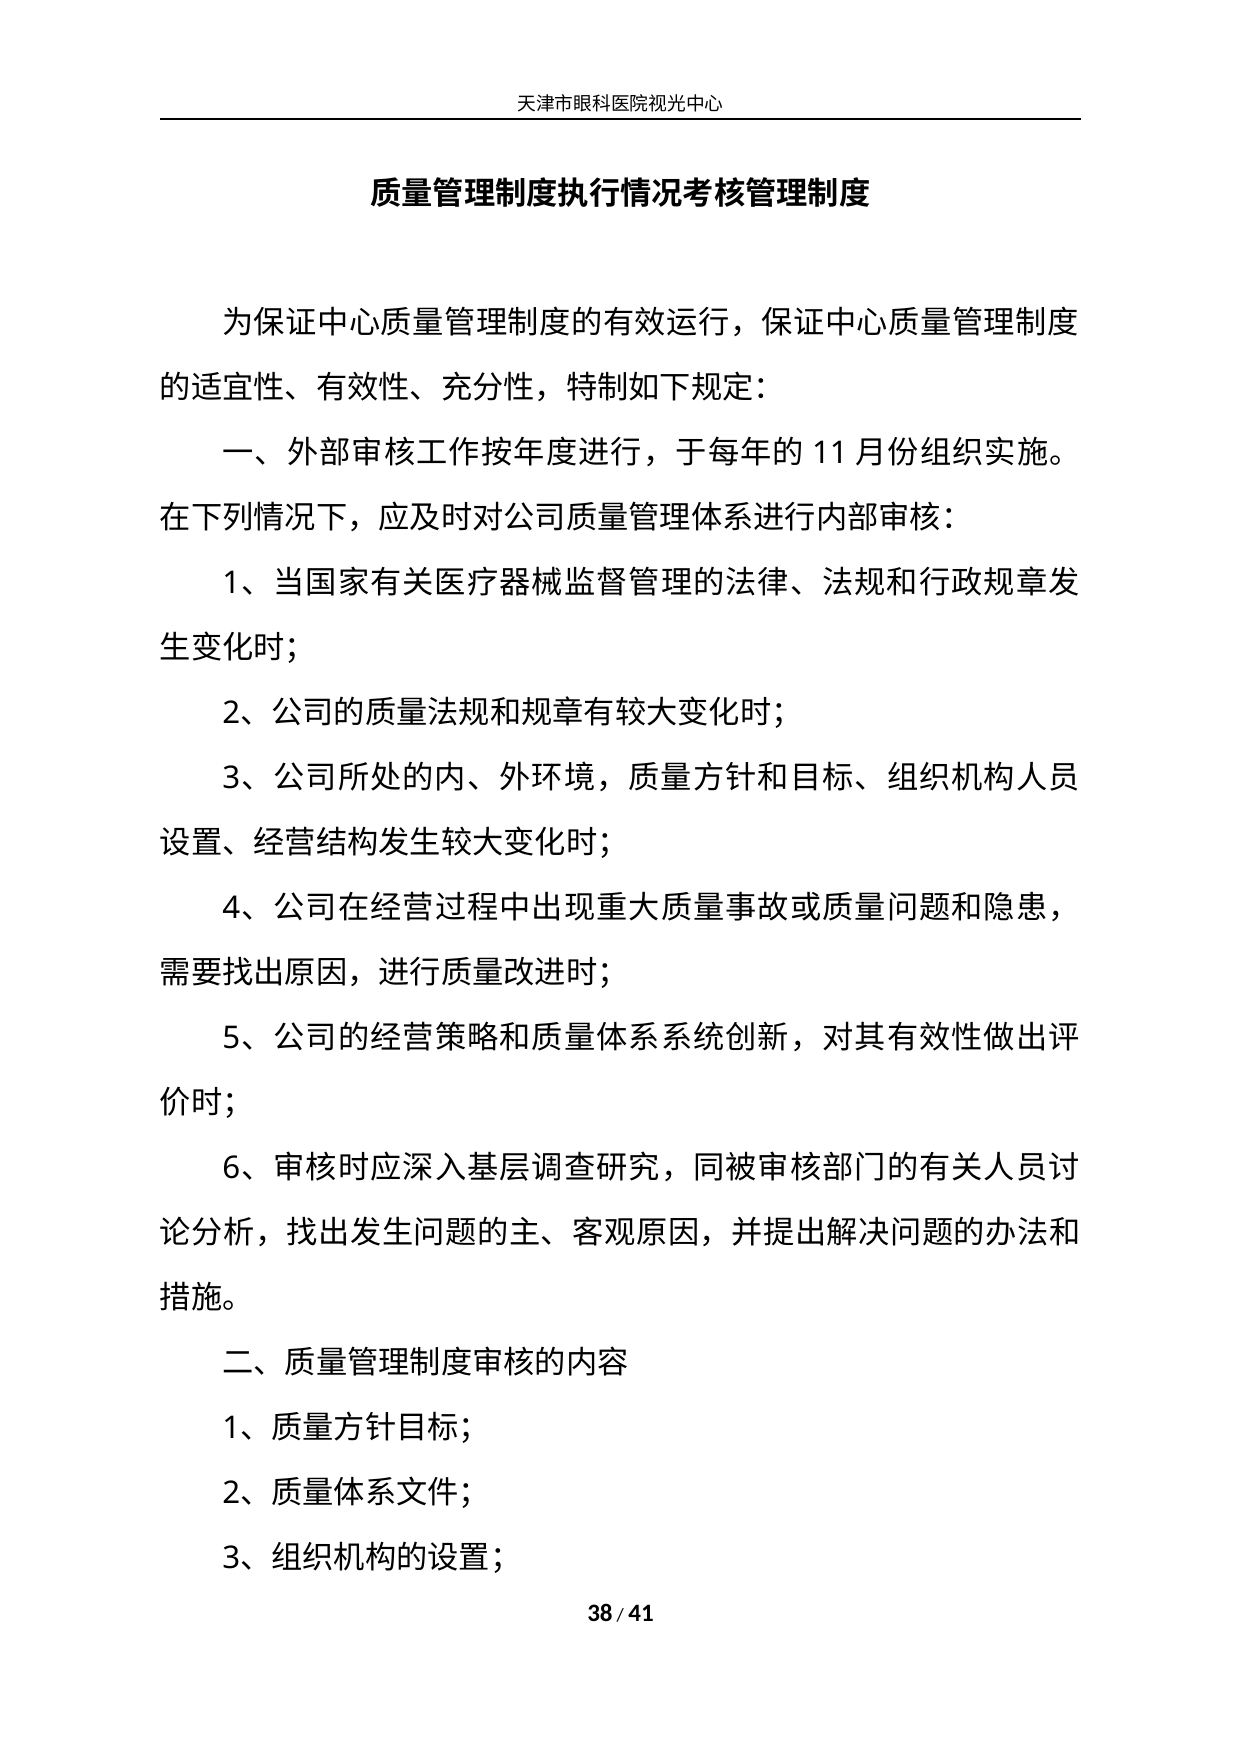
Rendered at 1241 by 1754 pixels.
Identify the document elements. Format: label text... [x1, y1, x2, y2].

text 为保证中心质量管理制度的有效运行，保证中心质量管理制度的适宜性、有效性、充分性，特制如下规定： [159, 287, 1081, 417]
text 5、公司的经营策略和质量体系系统创新，对其有效性做出评价时； [159, 1002, 1081, 1132]
text 4、公司在经营过程中出现重大质量事故或质量问题和隐患，需要找出原因，进行质量改进时； [159, 872, 1081, 1002]
text 2、质量体系文件； [159, 1457, 1081, 1522]
text 2、公司的质量法规和规章有较大变化时； [159, 677, 1081, 742]
text 6、审核时应深入基层调查研究，同被审核部门的有关人员讨论分析，找出发生问题的主、客观原因，并提出解决问题的办法和措施。 [159, 1132, 1081, 1327]
text 二、质量管理制度审核的内容 [159, 1327, 1081, 1392]
text 1、质量方针目标； [159, 1392, 1081, 1457]
text 1、当国家有关医疗器械监督管理的法律、法规和行政规章发生变化时； [159, 547, 1081, 677]
subtitle 质量管理制度执行情况考核管理制度 [159, 158, 1081, 223]
text 3、公司所处的内、外环境，质量方针和目标、组织机构人员设置、经营结构发生较大变化时； [159, 742, 1081, 872]
text 一、外部审核工作按年度进行，于每年的11月份组织实施。在下列情况下，应及时对公司质量管理体系进行内部审核： [159, 417, 1081, 547]
text 3、组织机构的设置； [159, 1522, 1081, 1587]
